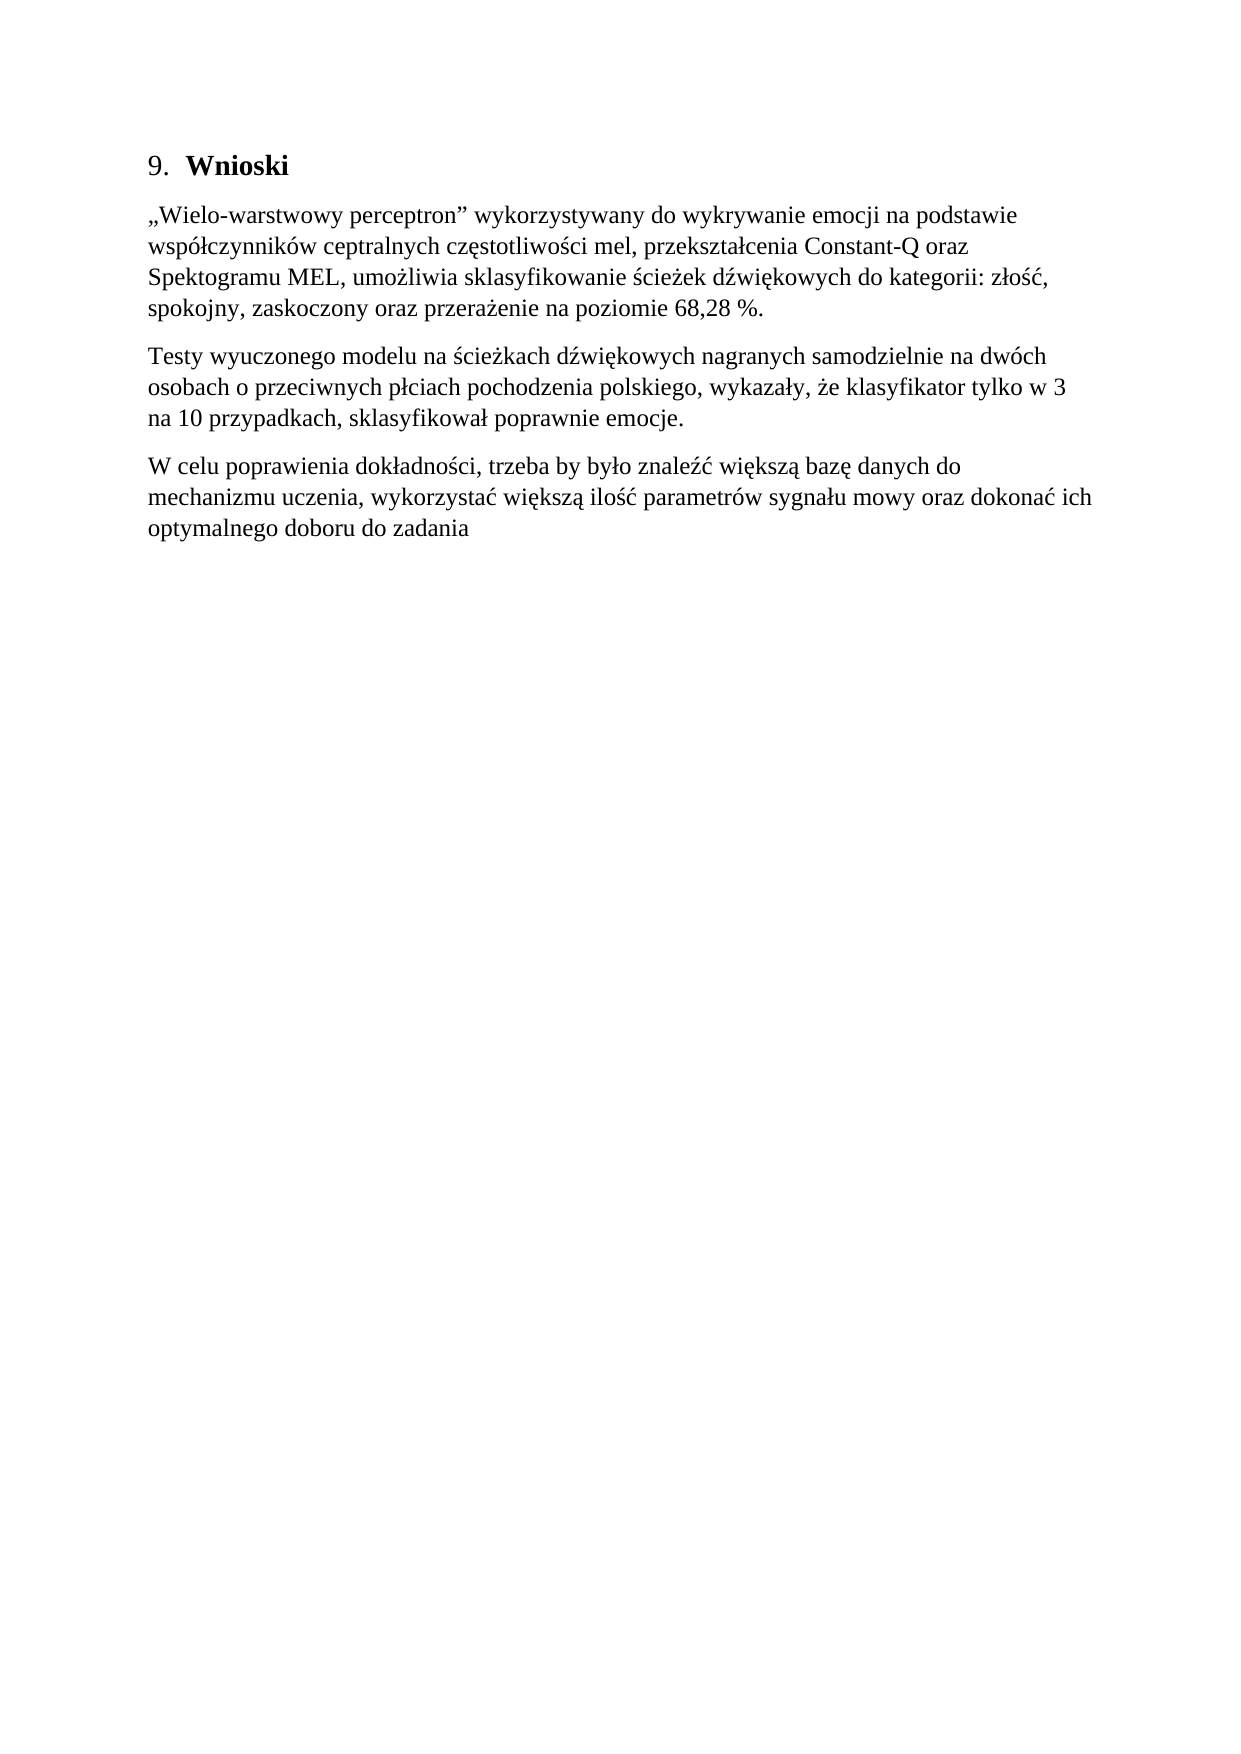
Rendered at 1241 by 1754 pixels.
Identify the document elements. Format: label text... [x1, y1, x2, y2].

list Wnioski [148, 148, 1093, 181]
text W celu poprawienia dokładności, trzeba by było znaleźć większą bazę danych do mechanizmu uczenia, wykorzystać większą ilość parametrów sygnału mowy oraz dokonać ich optymalnego doboru do zadania [148, 451, 1093, 542]
text Testy wyuczonego modelu na ścieżkach dźwiękowych nagranych samodzielnie na dwóch osobach o przeciwnych płciach pochodzenia polskiego, wykazały, że klasyfikator tylko w 3 na 10 przypadkach, sklasyfikował poprawnie emocje. [148, 341, 1093, 432]
text „Wielo-warstwowy perceptron” wykorzystywany do wykrywanie emocji na podstawie współczynników ceptralnych częstotliwości mel, przekształcenia Constant-Q oraz Spektogramu MEL, umożliwia sklasyfikowanie ścieżek dźwiękowych do kategorii: złość, spokojny, zaskoczony oraz przerażenie na poziomie 68,28 %. [148, 200, 1093, 322]
